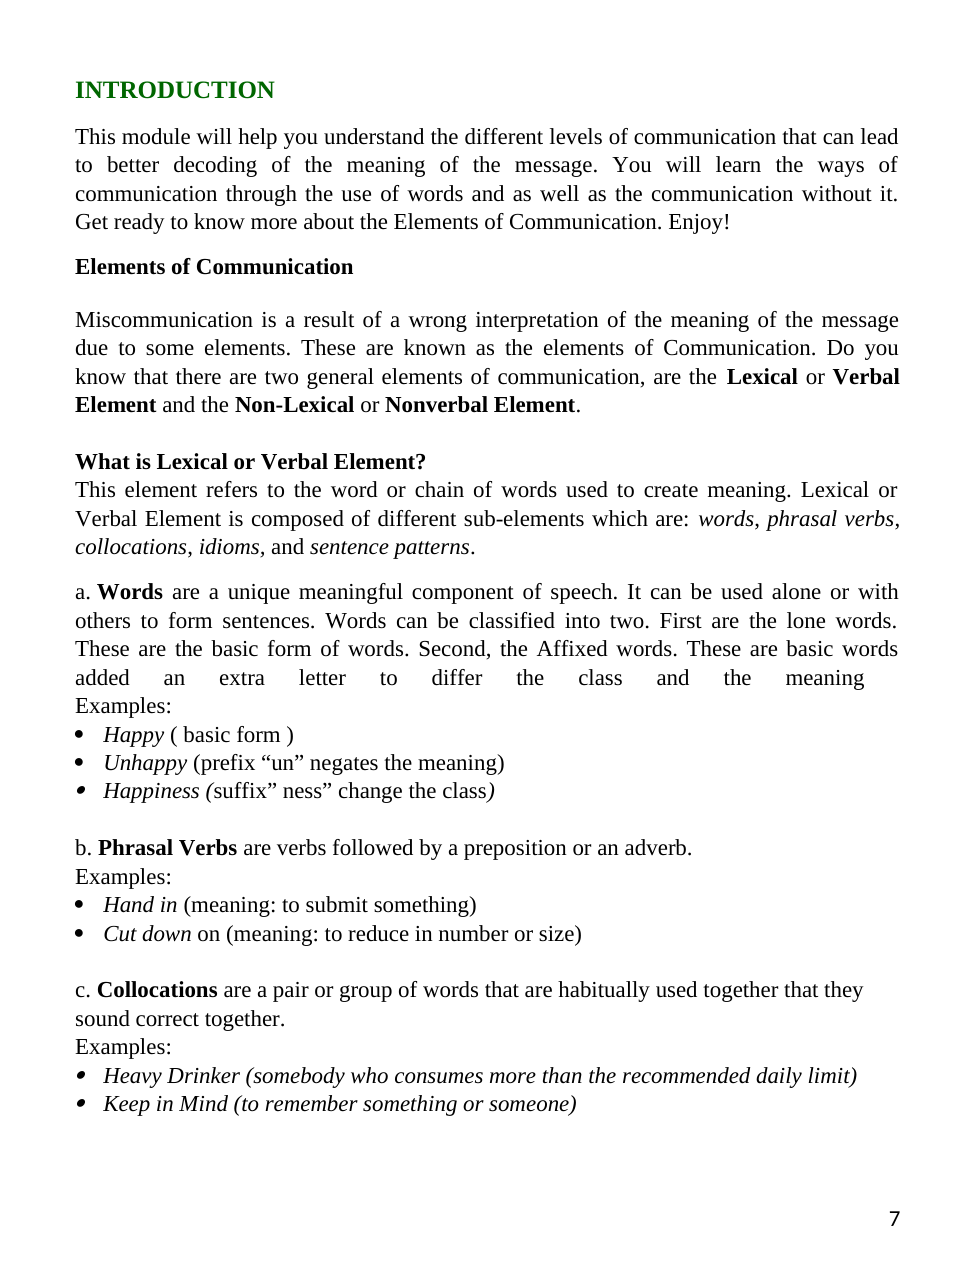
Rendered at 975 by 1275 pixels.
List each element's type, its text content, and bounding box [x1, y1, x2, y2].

list Phrasal Verbs are verbs followed by a preposition or an adverb. [75, 834, 900, 861]
text Elements of Communication [75, 253, 900, 279]
list Keep in Mind (to remember something or someone) [75, 1090, 900, 1117]
text What is Lexical or Verbal Element? [75, 448, 900, 474]
list Cut down on (meaning: to reduce in number or size) [75, 920, 900, 946]
text Miscommunication is a result of a wrong interpretation of the meaning of the message due to some elements. These are known as the elements of Communication. Do you know that there are two general elements of communication, are the Lexical or Verbal Element and the Non-Lexical or Nonverbal Element. [75, 306, 900, 417]
list Hand in (meaning: to submit something) [75, 891, 900, 918]
list Heavy Drinker (somebody who consumes more than the recommended daily limit) [75, 1062, 900, 1088]
text This module will help you understand the different levels of communication that can lead to better decoding of the meaning of the message. You will learn the ways of communication through the use of words and as well as the communication without it. Get ready to know more about the Elements of Communication. Enjoy! [75, 123, 900, 234]
list Words are a unique meaningful component of speech. It can be used alone or with others to form sentences. Words can be classified into two. First are the lone words. These are the basic form of words. Second, the Affixed words. These are basic words added an extra letter to differ the class and the meaning Examples: [75, 578, 900, 718]
list Unhappy (prefix “un” negates the meaning) [75, 749, 900, 775]
list Happy ( basic form ) [75, 721, 900, 747]
text Examples: [75, 863, 900, 889]
list Happiness (suffix” ness” change the class) [75, 777, 900, 804]
text This element refers to the word or chain of words used to create meaning. Lexical or Verbal Element is composed of different sub-elements which are: words, phrasal verbs, collocations, idioms, and sentence patterns. [75, 476, 900, 560]
text INTRODUCTION [75, 75, 900, 104]
list Collocations are a pair or group of words that are habitually used together that they sound correct together. Examples: [75, 977, 900, 1060]
